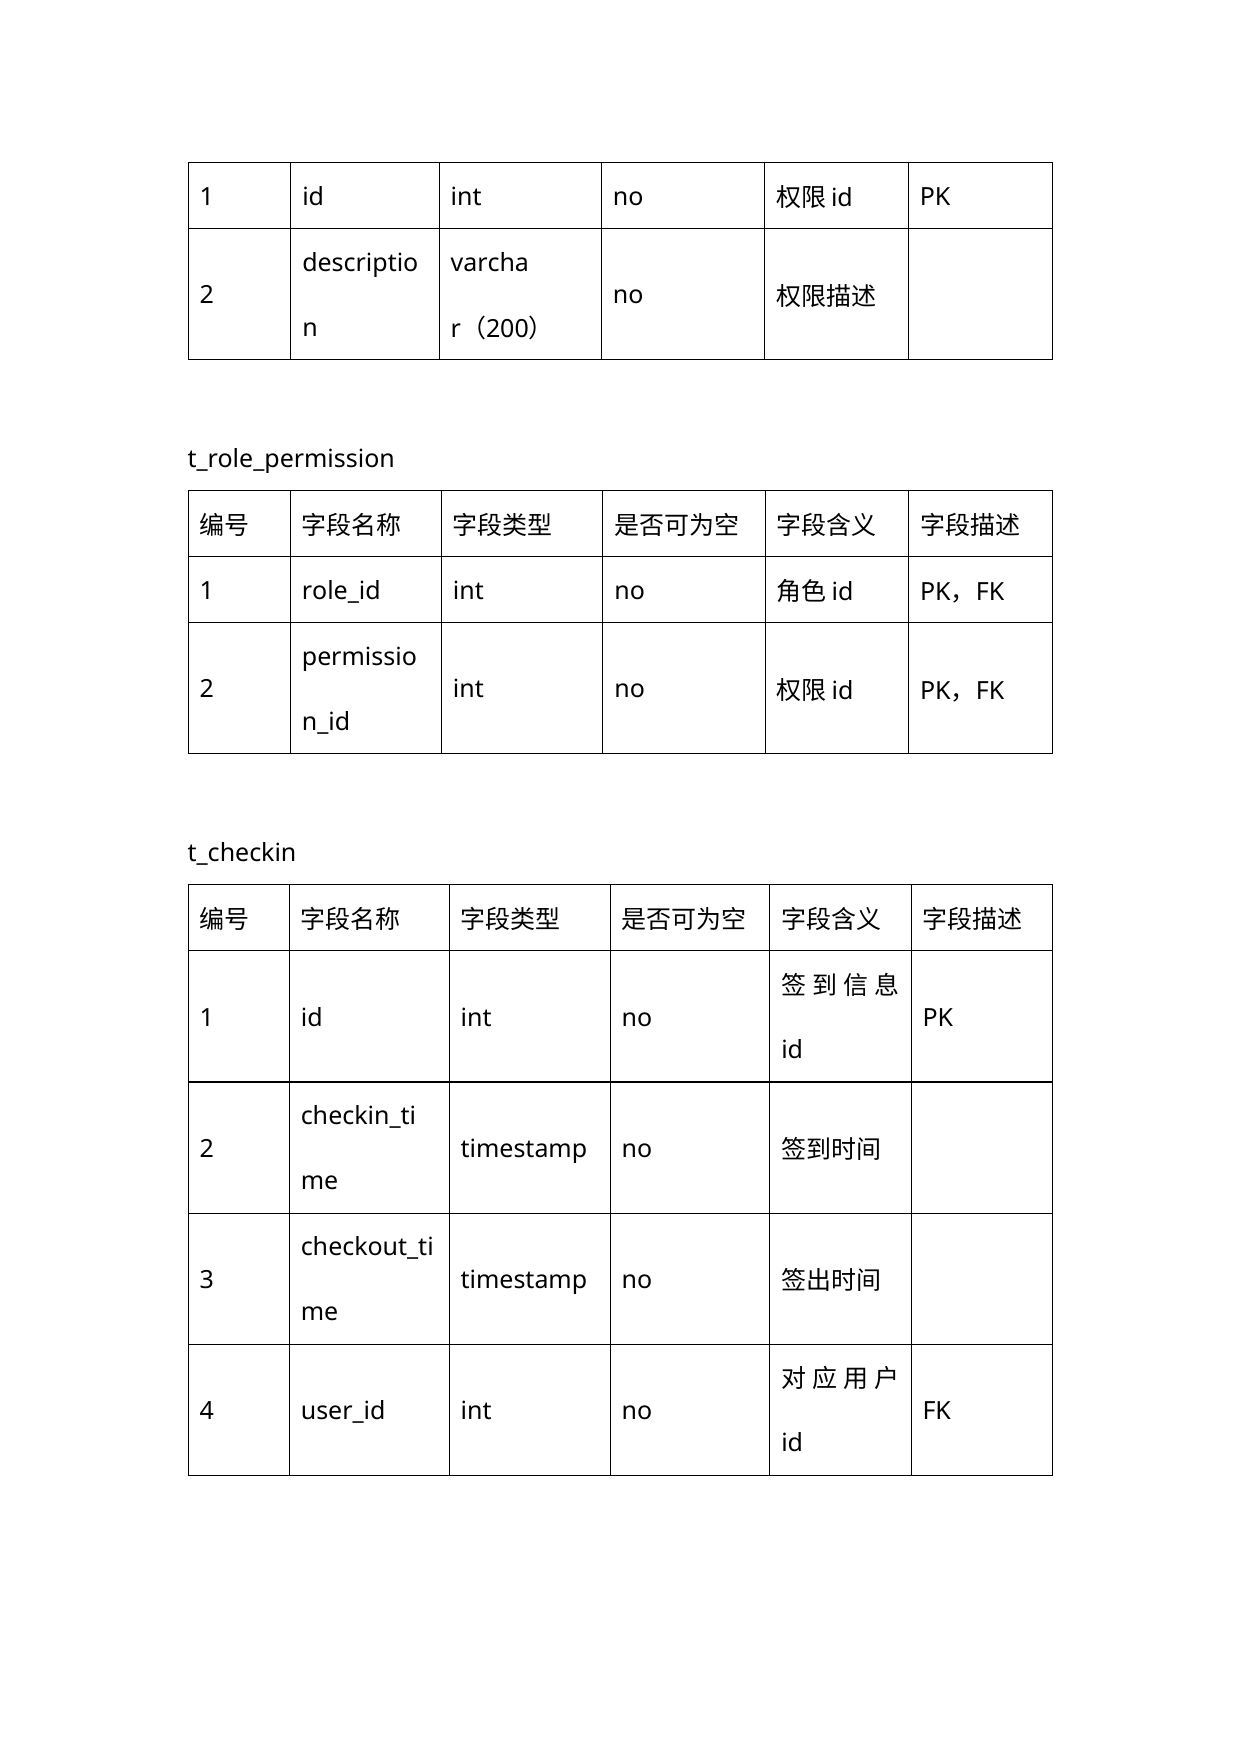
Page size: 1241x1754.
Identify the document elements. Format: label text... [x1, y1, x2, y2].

table_cell 角色id [766, 557, 908, 622]
table_cell 2 [189, 229, 290, 359]
table_cell 权限描述 [765, 229, 908, 359]
table_cell no [602, 163, 764, 228]
table_header 字段含义 [766, 491, 908, 556]
table_cell 权限id [766, 623, 908, 753]
table_header 字段名称 [291, 491, 441, 556]
table_cell no [611, 1083, 769, 1212]
table_cell int [450, 1345, 610, 1474]
text t_checkin [187, 819, 1053, 884]
table_cell permission_id [291, 623, 441, 753]
table_cell id [291, 163, 439, 228]
table_cell no [602, 229, 764, 359]
table_header 字段名称 [290, 885, 449, 950]
table_cell int [442, 623, 602, 753]
table_header 字段描述 [909, 491, 1052, 556]
table_cell 签出时间 [770, 1214, 911, 1343]
table_cell PK [909, 163, 1052, 228]
table_cell 1 [189, 557, 290, 622]
table_cell 签到时间 [770, 1083, 911, 1212]
table_header 字段类型 [450, 885, 610, 950]
table_cell 1 [189, 163, 290, 228]
table_header 字段描述 [912, 885, 1052, 950]
table_cell [912, 1214, 1052, 1343]
table_header 是否可为空 [611, 885, 769, 950]
table_cell varchar（200） [440, 229, 601, 359]
table_cell 权限id [765, 163, 908, 228]
table_cell [912, 1083, 1052, 1212]
table_cell checkout_time [290, 1214, 449, 1343]
table_cell no [611, 1214, 769, 1343]
table_cell timestamp [450, 1083, 610, 1212]
table_cell no [603, 557, 765, 622]
table_header 编号 [189, 491, 290, 556]
table_cell 1 [189, 951, 289, 1081]
table_header 编号 [189, 885, 289, 950]
text t_role_permission [187, 425, 1053, 490]
table_cell PK [912, 951, 1052, 1081]
table_cell description [291, 229, 439, 359]
table_cell [909, 229, 1052, 359]
table_cell FK [912, 1345, 1052, 1474]
table_cell id [290, 951, 449, 1081]
table_cell user_id [290, 1345, 449, 1474]
table_cell 3 [189, 1214, 289, 1343]
table_cell 2 [189, 1083, 289, 1212]
table_cell int [440, 163, 601, 228]
table_header 字段类型 [442, 491, 602, 556]
table_cell 对应用户id [770, 1345, 911, 1474]
table_cell 签到信息id [770, 951, 911, 1081]
table_cell role_id [291, 557, 441, 622]
table_cell 2 [189, 623, 290, 753]
table_cell int [450, 951, 610, 1081]
table_cell 4 [189, 1345, 289, 1474]
table_cell PK，FK [909, 557, 1052, 622]
table_header 字段含义 [770, 885, 911, 950]
table_cell timestamp [450, 1214, 610, 1343]
table_cell no [611, 1345, 769, 1474]
table_cell checkin_time [290, 1083, 449, 1212]
table_cell no [603, 623, 765, 753]
table_cell int [442, 557, 602, 622]
table_cell PK，FK [909, 623, 1052, 753]
table_cell no [611, 951, 769, 1081]
table_header 是否可为空 [603, 491, 765, 556]
